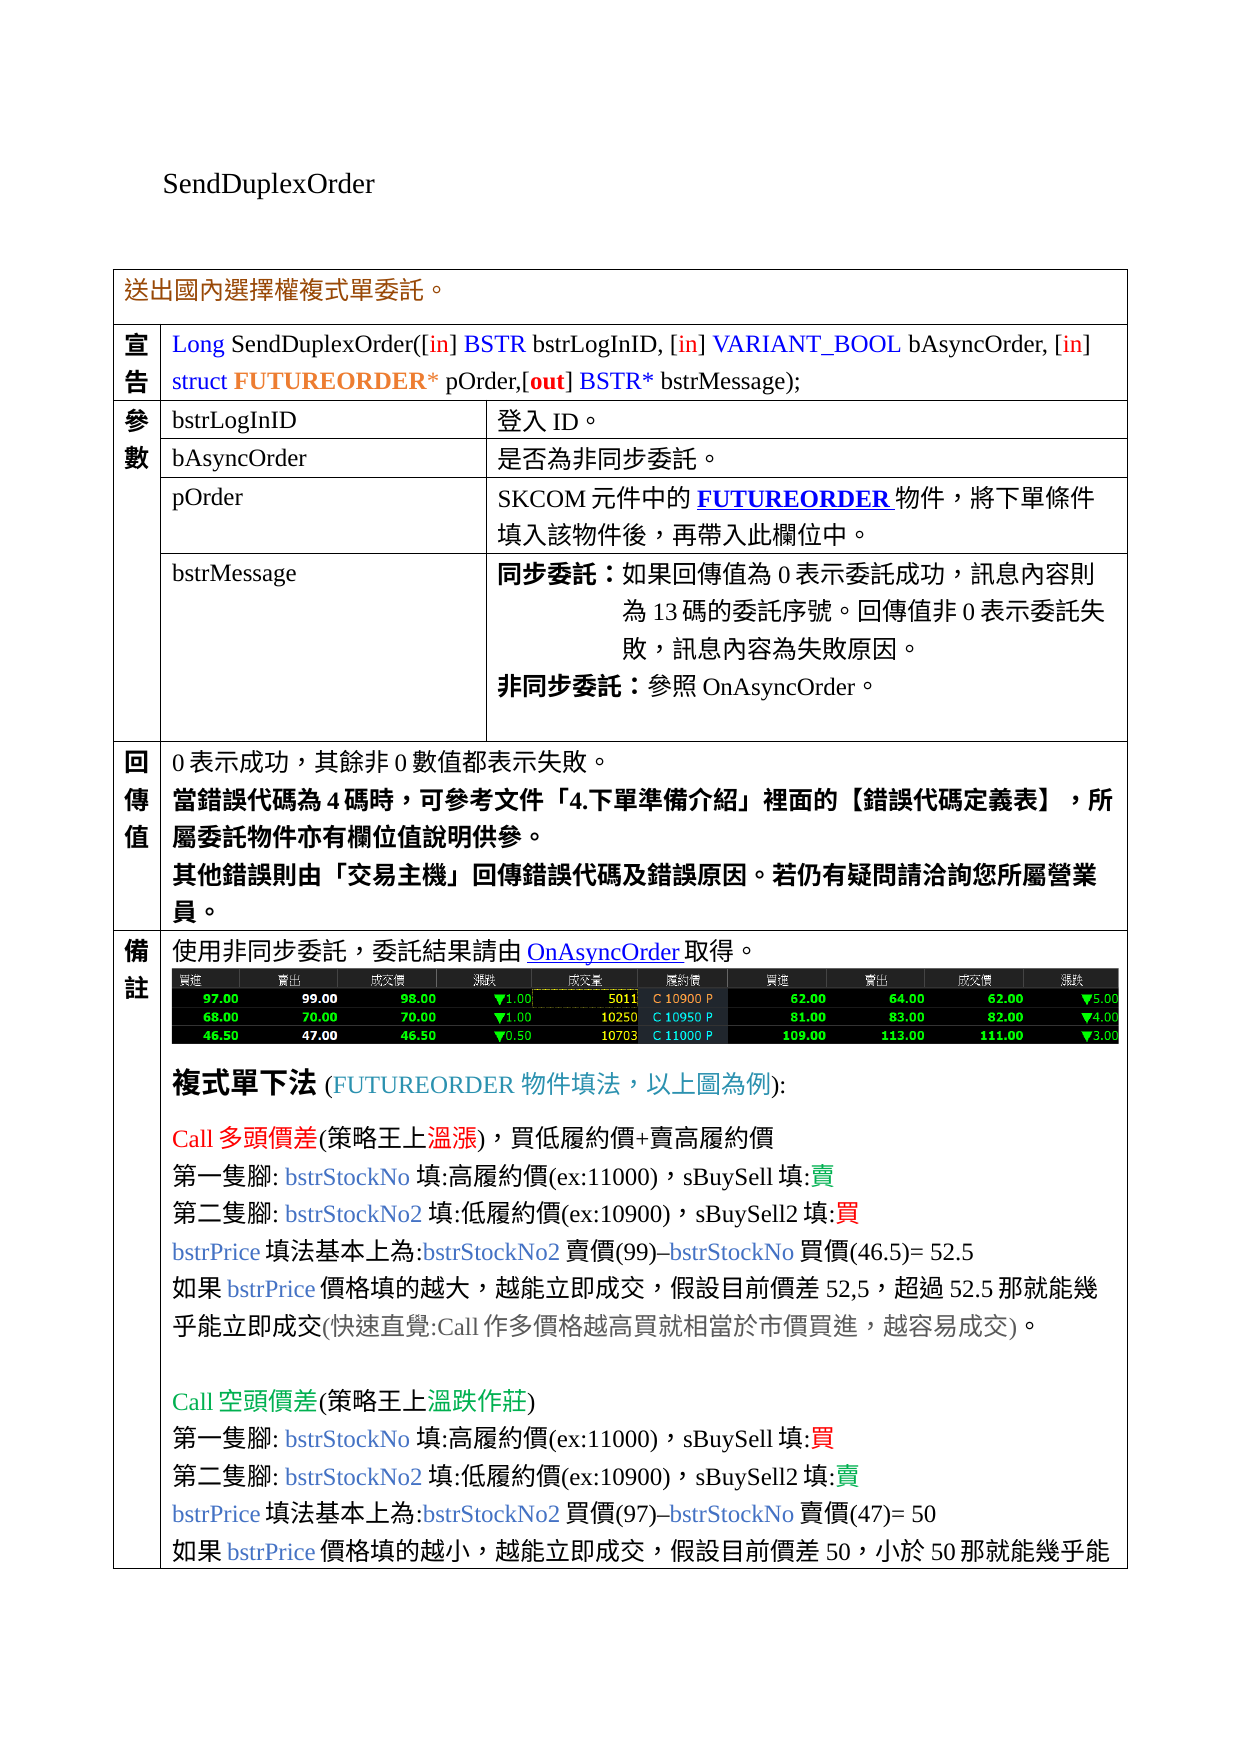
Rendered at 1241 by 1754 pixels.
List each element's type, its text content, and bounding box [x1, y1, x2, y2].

table_cell 登入ID。 [487, 401, 1127, 438]
table_header 送出國內選擇權複式單委託。 [114, 270, 1127, 323]
picture [171, 968, 1119, 1044]
table_cell pOrder [161, 478, 486, 553]
table_cell 0表示成功，其餘非0數值都表示失敗。 當錯誤代碼為4碼時，可參考文件「4.下單準備介紹」裡面的【錯誤代碼定義表】，所屬委託物件亦有欄位值說明供參。 其他錯誤則由「交易主機」回傳錯誤代碼及錯誤原因。若仍有疑問請洽詢您所屬營業員。 [161, 742, 1127, 930]
table_cell 回傳值 [114, 742, 160, 930]
table_cell bstrLogInID [161, 401, 486, 438]
table_cell 是否為非同步委託。 [487, 439, 1127, 477]
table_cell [161, 931, 1127, 1568]
table_cell 同步委託：如果回傳值為 0表示委託成功，訊息內容則為13碼的委託序號。回傳值非0表示委託失敗，訊息內容為失敗原因。 非同步委託：參照OnAsyncOrder。 [487, 554, 1127, 741]
table_cell 備註 [114, 931, 160, 1568]
table_cell SKCOM元件中的 FUTUREORDER物件，將下單條件填入該物件後，再帶入此欄位中。 [487, 478, 1127, 553]
subtitle SendDuplexOrder [162, 164, 1128, 202]
table_cell bstrMessage [161, 554, 486, 741]
table_cell 參數 [114, 401, 160, 741]
table_cell Long SendDuplexOrder([in] BSTR bstrLogInID, [in] VARIANT_BOOL bAsyncOrder, [in] struct FUTUREORDER* pOrder,[out] BSTR* bstrMessage); [161, 325, 1127, 399]
table_cell bAsyncOrder [161, 439, 486, 477]
table_cell 宣告 [114, 325, 160, 399]
